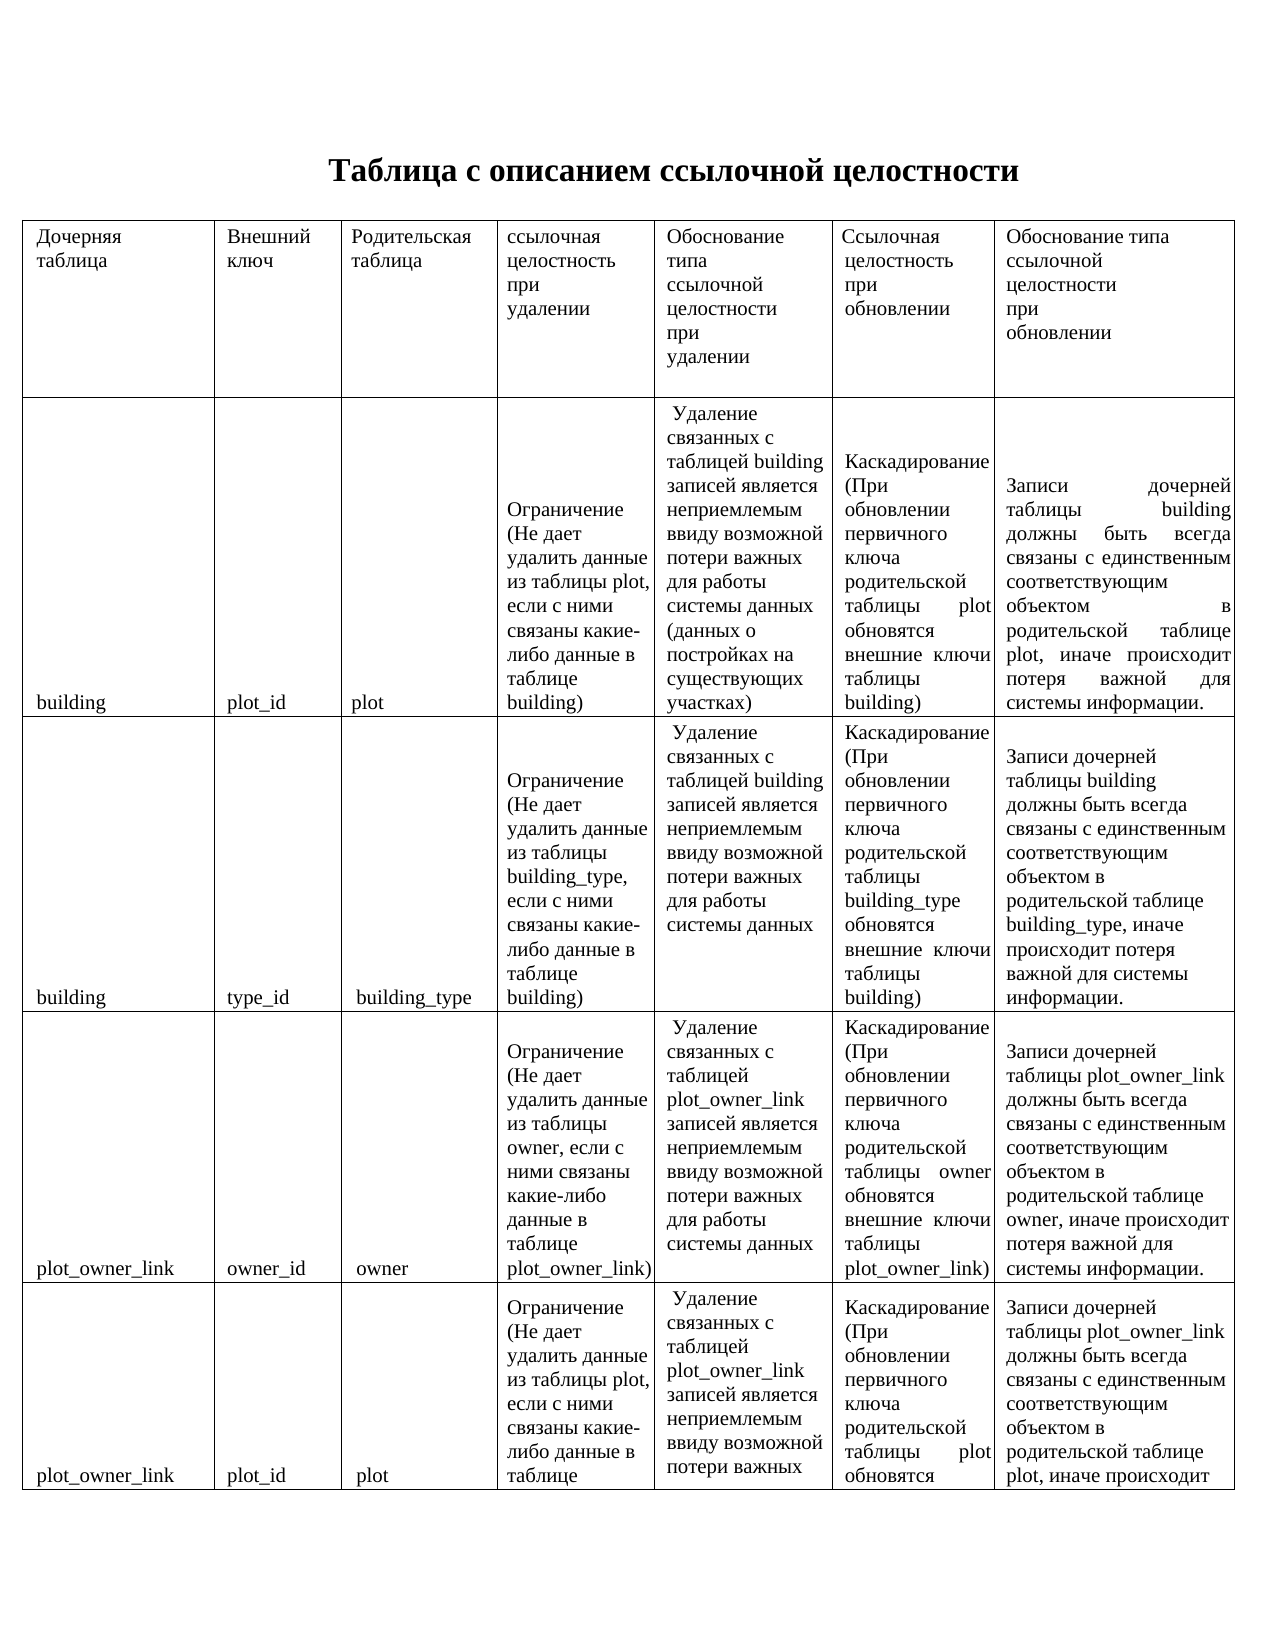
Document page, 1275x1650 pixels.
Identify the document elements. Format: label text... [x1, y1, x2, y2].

table_header Родительская таблица [342, 221, 497, 397]
table_cell type_id [215, 717, 341, 1011]
table_cell plot [342, 398, 497, 716]
table_header Обоснование типа ссылочной целостности при обновлении [995, 221, 1234, 397]
table_cell Ограничение (Не дает удалить данные из таблицы plot, если с ними связаны какие-либо данные в таблице plot_owner_link) [498, 1283, 654, 1489]
table_cell plot_id [215, 1283, 341, 1489]
table_cell Ограничение (Не дает удалить данные из таблицы plot, если с ними связаны какие-либо данные в таблице building) [498, 398, 654, 716]
table_cell plot_owner_link [23, 1283, 214, 1489]
table_cell plot_id [215, 398, 341, 716]
table_cell Записи дочерней таблицы building должны быть всегда связаны с единственным соответствующим объектом в родительской таблице building_type, иначе происходит потеря важной для системы информации. [995, 717, 1234, 1011]
table_cell Ограничение (Не дает удалить данные из таблицы building_type, если с ними связаны какие-либо данные в таблице building) [498, 717, 654, 1011]
table_header Ссылочная целостность при обновлении [833, 221, 994, 397]
table_header Обоснование типа ссылочной целостности при удалении [655, 221, 832, 397]
table_header ссылочная целостность при удалении [498, 221, 654, 397]
table_cell Каскадирование (При обновлении первичного ключа родительской таблицы owner обновятся внешние ключи таблицы plot_owner_link) [833, 1012, 994, 1282]
table_cell building [23, 717, 214, 1011]
table_cell plot [342, 1283, 497, 1489]
table_cell Удаление связанных с таблицей building записей является неприемлемым ввиду возможной потери важных для работы системы данных [655, 717, 832, 1011]
table_cell building [23, 398, 214, 716]
text Таблица с описанием ссылочной целостности [328, 150, 1125, 188]
table_header Дочерняя таблица [23, 221, 214, 397]
table_cell Записи дочерней таблицы building должны быть всегда связаны с единственным соответствующим объектом в родительской таблице plot, иначе происходит потеря важной для системы информации. [995, 398, 1234, 716]
table_header Внешний ключ [215, 221, 341, 397]
table_cell Ограничение (Не дает удалить данные из таблицы owner, если с ними связаны какие-либо данные в таблице plot_owner_link) [498, 1012, 654, 1282]
table_cell Удаление связанных с таблицей plot_owner_link записей является неприемлемым ввиду возможной потери важных для работы системы данных [655, 1283, 832, 1489]
table_cell owner_id [215, 1012, 341, 1282]
table_cell building_type [342, 717, 497, 1011]
table_cell Каскадирование (При обновлении первичного ключа родительской таблицы plot обновятся внешние ключи таблицы plot_owner_link) [833, 1283, 994, 1489]
table_cell plot_owner_link [23, 1012, 214, 1282]
table_cell owner [342, 1012, 497, 1282]
table_cell Удаление связанных с таблицей plot_owner_link записей является неприемлемым ввиду возможной потери важных для работы системы данных [655, 1012, 832, 1282]
table_cell Записи дочерней таблицы plot_owner_link должны быть всегда связаны с единственным соответствующим объектом в родительской таблице owner, иначе происходит потеря важной для системы информации. [995, 1012, 1234, 1282]
table_cell Каскадирование (При обновлении первичного ключа родительской таблицы building_type обновятся внешние ключи таблицы building) [833, 717, 994, 1011]
table_cell Удаление связанных с таблицей building записей является неприемлемым ввиду возможной потери важных для работы системы данных (данных о постройках на существующих участках) [655, 398, 832, 716]
table_cell Каскадирование (При обновлении первичного ключа родительской таблицы plot обновятся внешние ключи таблицы building) [833, 398, 994, 716]
